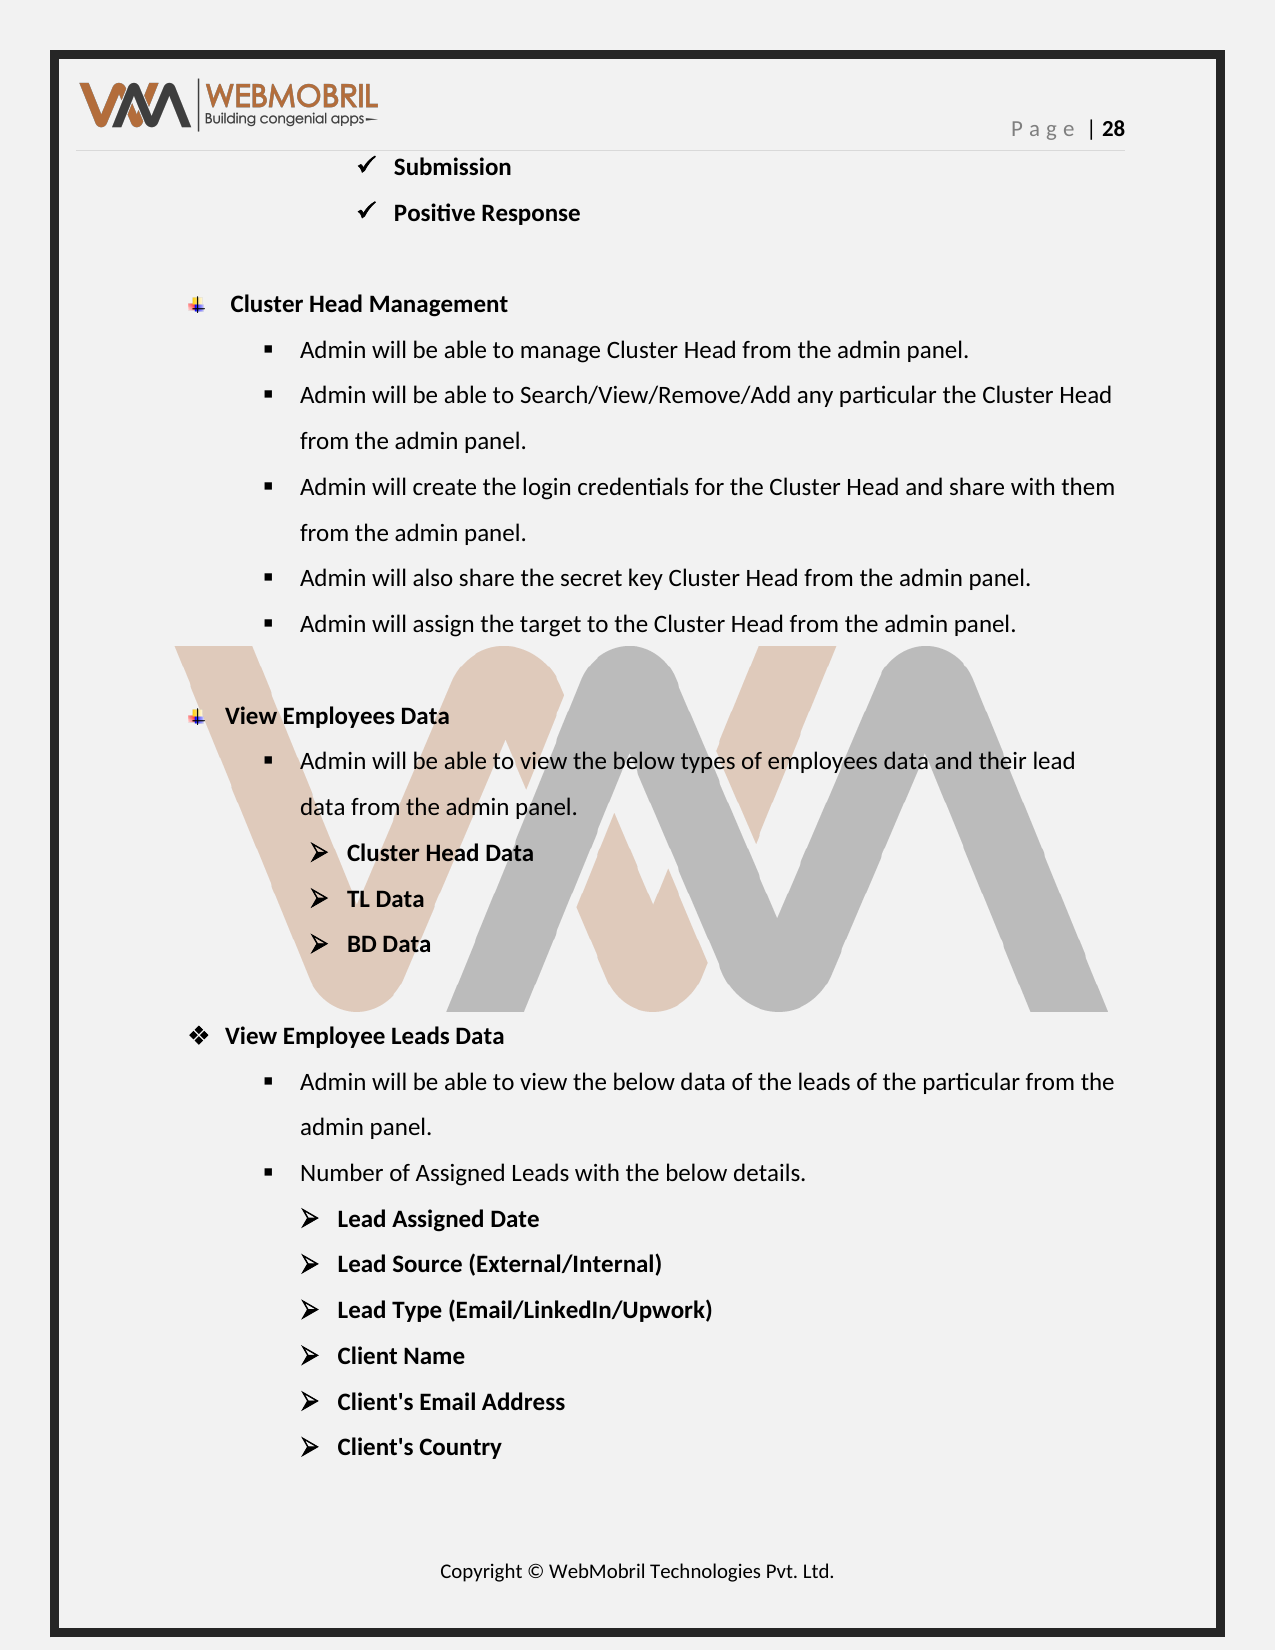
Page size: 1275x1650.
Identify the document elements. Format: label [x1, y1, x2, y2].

picture [899, 622, 905, 630]
picture [382, 621, 387, 629]
picture [809, 622, 816, 630]
picture [317, 622, 323, 630]
picture [957, 622, 963, 630]
picture [150, 621, 1126, 1030]
picture [598, 622, 605, 630]
picture [676, 621, 681, 630]
picture [188, 295, 205, 313]
picture [773, 622, 779, 630]
picture [76, 75, 381, 136]
